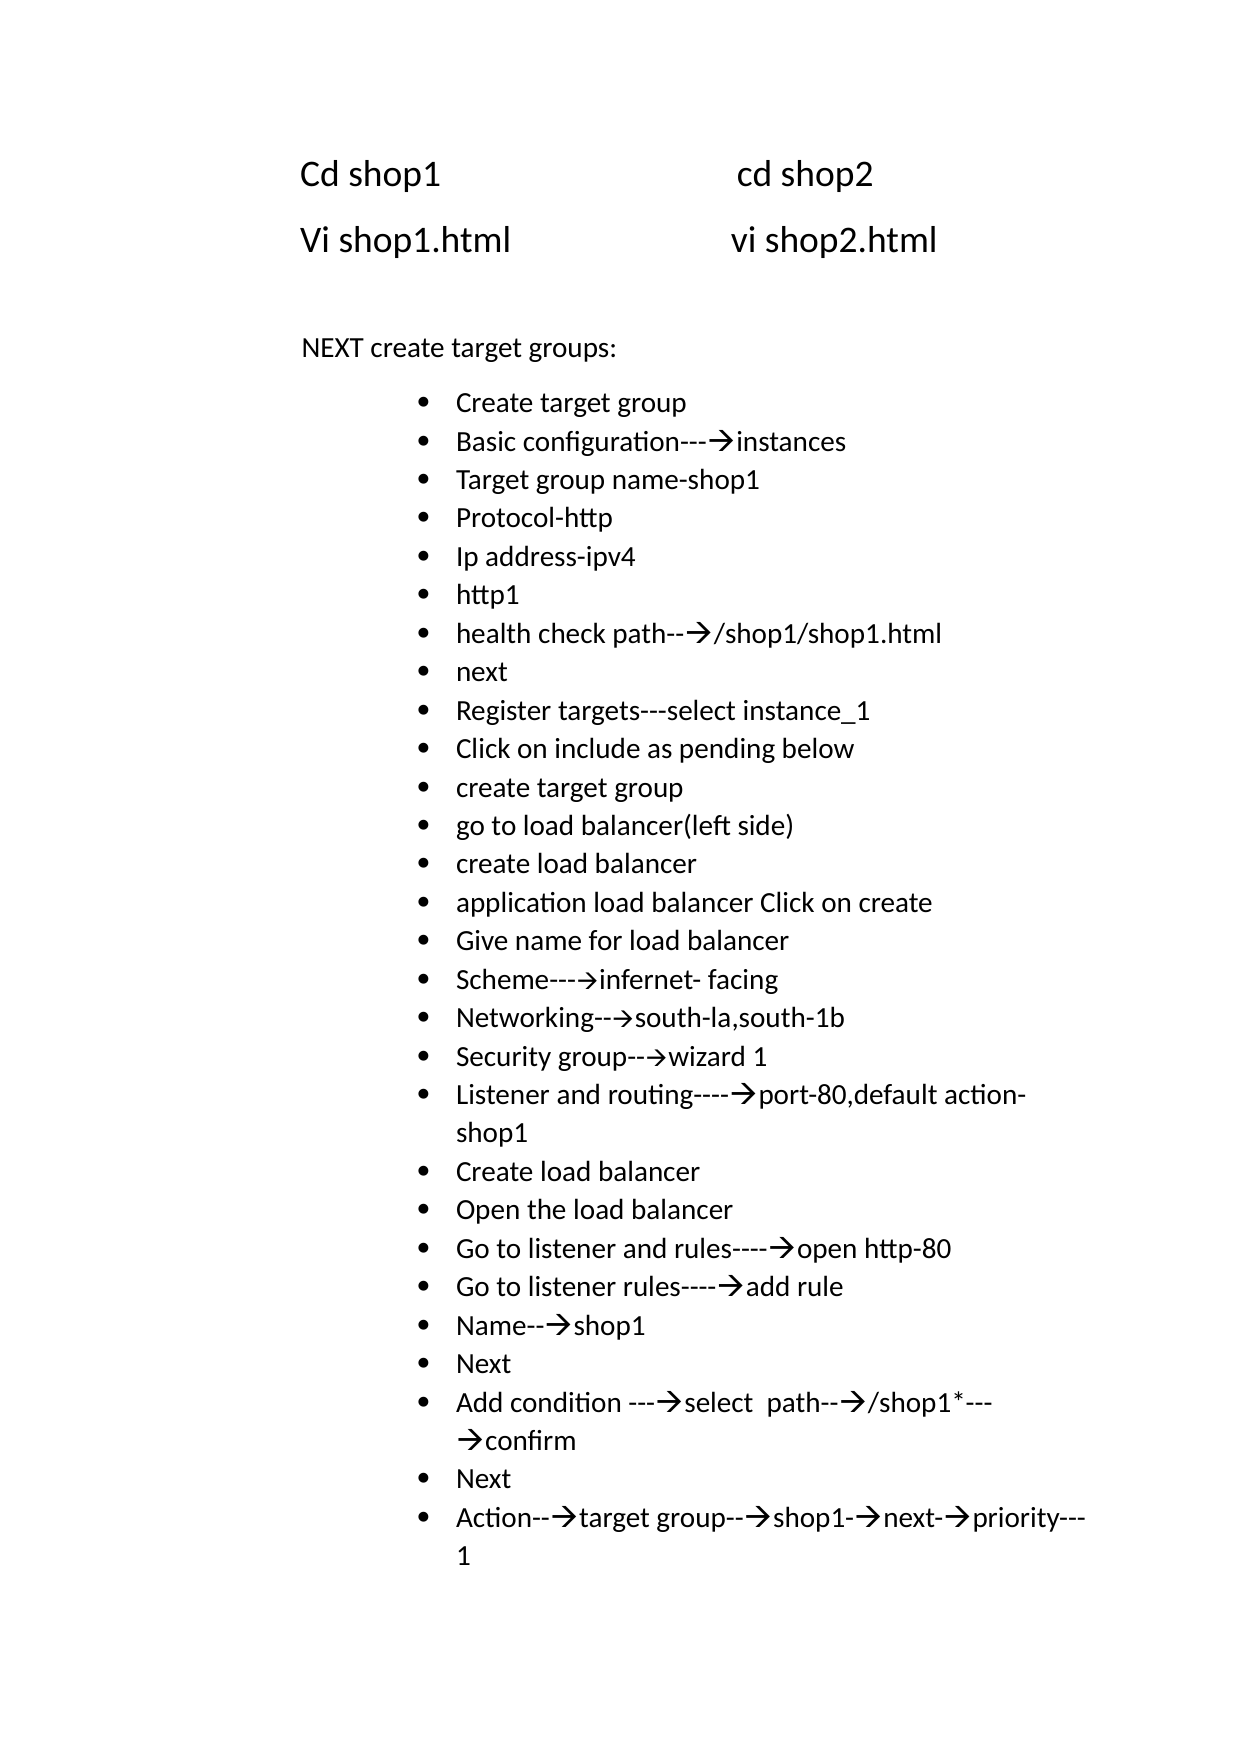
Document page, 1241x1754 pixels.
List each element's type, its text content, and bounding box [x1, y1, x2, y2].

list Action--target group--shop1-next-priority---1 [418, 1499, 1090, 1573]
list Create load balancer [418, 1153, 1090, 1189]
text Vi shop1.html vi shop2.html [300, 216, 1090, 262]
list Target group name-shop1 [418, 461, 1090, 497]
list go to load balancer(left side) [418, 807, 1090, 843]
text Cd shop1 cd shop2 [300, 150, 1090, 196]
list create target group [418, 769, 1090, 804]
list Register targets---select instance_1 [418, 692, 1090, 727]
list Go to listener and rules----open http-80 [418, 1230, 1090, 1266]
list Basic configuration---instances [418, 423, 1090, 458]
list Networking--south-la,south-1b [418, 999, 1090, 1035]
list Click on include as pending below [418, 730, 1090, 766]
list Protocol-http [418, 499, 1090, 535]
list Give name for load balancer [418, 922, 1090, 958]
list health check path--/shop1/shop1.html [418, 615, 1090, 651]
text NEXT create target groups: [150, 329, 1090, 365]
list next [418, 653, 1090, 689]
list Security group--wizard 1 [418, 1038, 1090, 1073]
list Ip address-ipv4 [418, 538, 1090, 574]
list Open the load balancer [418, 1191, 1090, 1227]
list Listener and routing----port-80,default action-shop1 [418, 1076, 1090, 1150]
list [418, 1384, 1090, 1458]
list Name--shop1 [418, 1307, 1090, 1342]
list Go to listener rules----add rule [418, 1268, 1090, 1304]
list Scheme---infernet- facing [418, 961, 1090, 996]
list application load balancer Click on create [418, 884, 1090, 919]
list create load balancer [418, 846, 1090, 881]
list Next [418, 1461, 1090, 1496]
list http1 [418, 576, 1090, 612]
list Next [418, 1345, 1090, 1381]
list Create target group [418, 384, 1090, 420]
